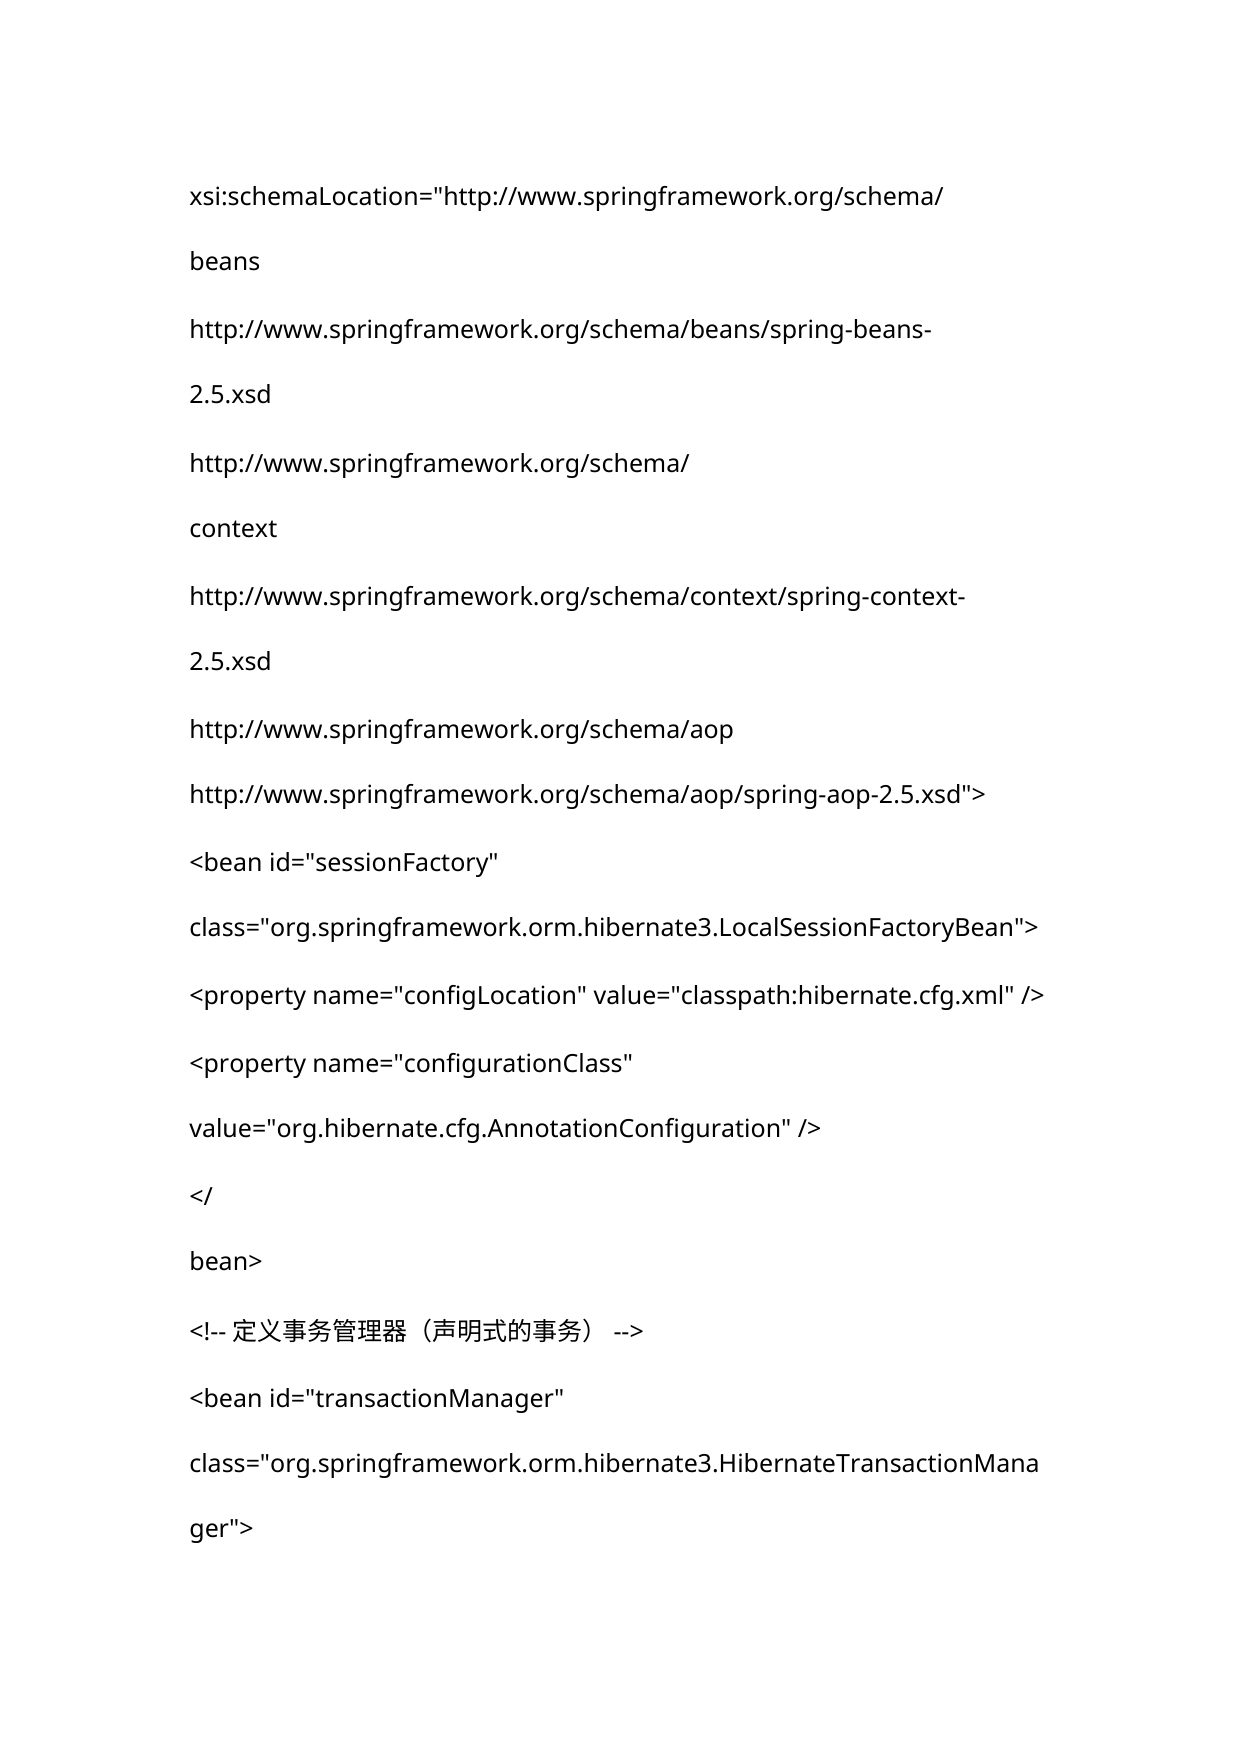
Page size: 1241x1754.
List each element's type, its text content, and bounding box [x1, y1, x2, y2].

table_header http://www.springframework.org/schema/context [188, 428, 759, 561]
table_header </bean> [188, 1162, 284, 1295]
table_header <bean id="transactionManager" class="org.springframework.orm.hibernate3.HibernateTransactionManager"> [188, 1363, 1053, 1561]
table_header http://www.springframework.org/schema/aop http://www.springframework.org/schema/aop/spring-aop-2.5.xsd"> [188, 695, 1053, 828]
table_header http://www.springframework.org/schema/context/spring-context-2.5.xsd [188, 561, 1047, 694]
table_header <property name="configurationClass" value="org.hibernate.cfg.AnnotationConfiguration" /> [188, 1029, 1053, 1162]
table_header http://www.springframework.org/schema/beans/spring-beans-2.5.xsd [188, 295, 997, 428]
table_header <!-- 定义事务管理器（声明式的事务） --> [188, 1295, 684, 1363]
table_header <property name="configLocation" value="classpath:hibernate.cfg.xml" /> [188, 961, 1053, 1029]
table_header xsi:schemaLocation="http://www.springframework.org/schema/beans [188, 162, 984, 295]
table_header <bean id="sessionFactory" class="org.springframework.orm.hibernate3.LocalSessionFactoryBean"> [188, 828, 1053, 961]
